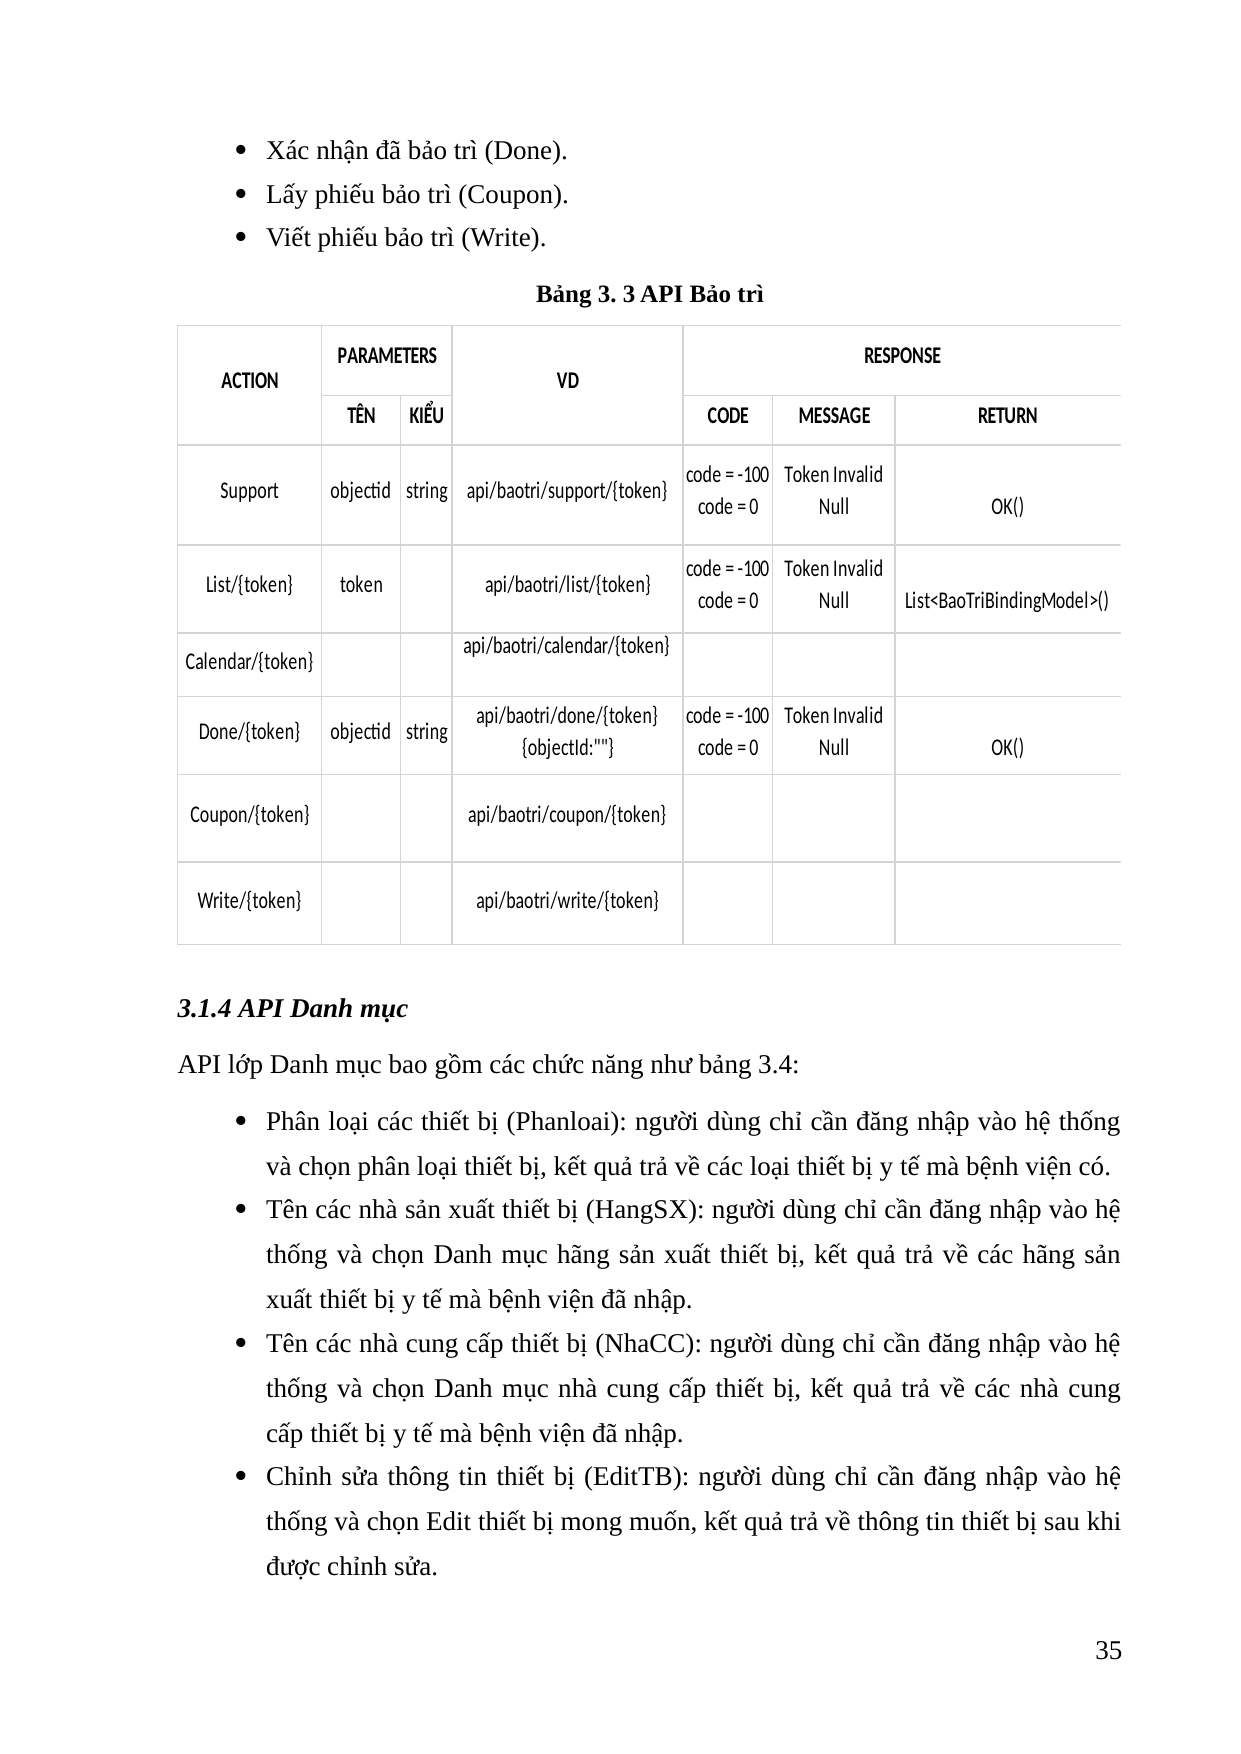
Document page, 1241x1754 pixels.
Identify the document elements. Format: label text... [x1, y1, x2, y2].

list Xác nhận đã bảo trì (Done). [236, 131, 1122, 168]
subtitle API Danh mục [177, 989, 1122, 1027]
list Tên các nhà cung cấp thiết bị (NhaCC): người dùng chỉ cần đăng nhập vào hệ thống và chọn Danh mục nhà cung cấp thiết bị, kết quả trả về các nhà cung cấp thiết bị y tế mà bệnh viện đã nhập. [236, 1324, 1122, 1451]
text Bảng 3. 3 API Bảo trì [177, 275, 1122, 312]
list Lấy phiếu bảo trì (Coupon). [236, 175, 1122, 212]
text API lớp Danh mục bao gồm các chức năng như bảng 3.4: [177, 1045, 1122, 1083]
list Tên các nhà sản xuất thiết bị (HangSX): người dùng chỉ cần đăng nhập vào hệ thống và chọn Danh mục hãng sản xuất thiết bị, kết quả trả về các hãng sản xuất thiết bị y tế mà bệnh viện đã nhập. [236, 1190, 1122, 1318]
list Viết phiếu bảo trì (Write). [236, 218, 1122, 256]
list Phân loại các thiết bị (Phanloai): người dùng chỉ cần đăng nhập vào hệ thống và chọn phân loại thiết bị, kết quả trả về các loại thiết bị y tế mà bệnh viện có. [236, 1101, 1122, 1184]
list Chỉnh sửa thông tin thiết bị (EditTB): người dùng chỉ cần đăng nhập vào hệ thống và chọn Edit thiết bị mong muốn, kết quả trả về thông tin thiết bị sau khi được chỉnh sửa. [236, 1457, 1122, 1585]
